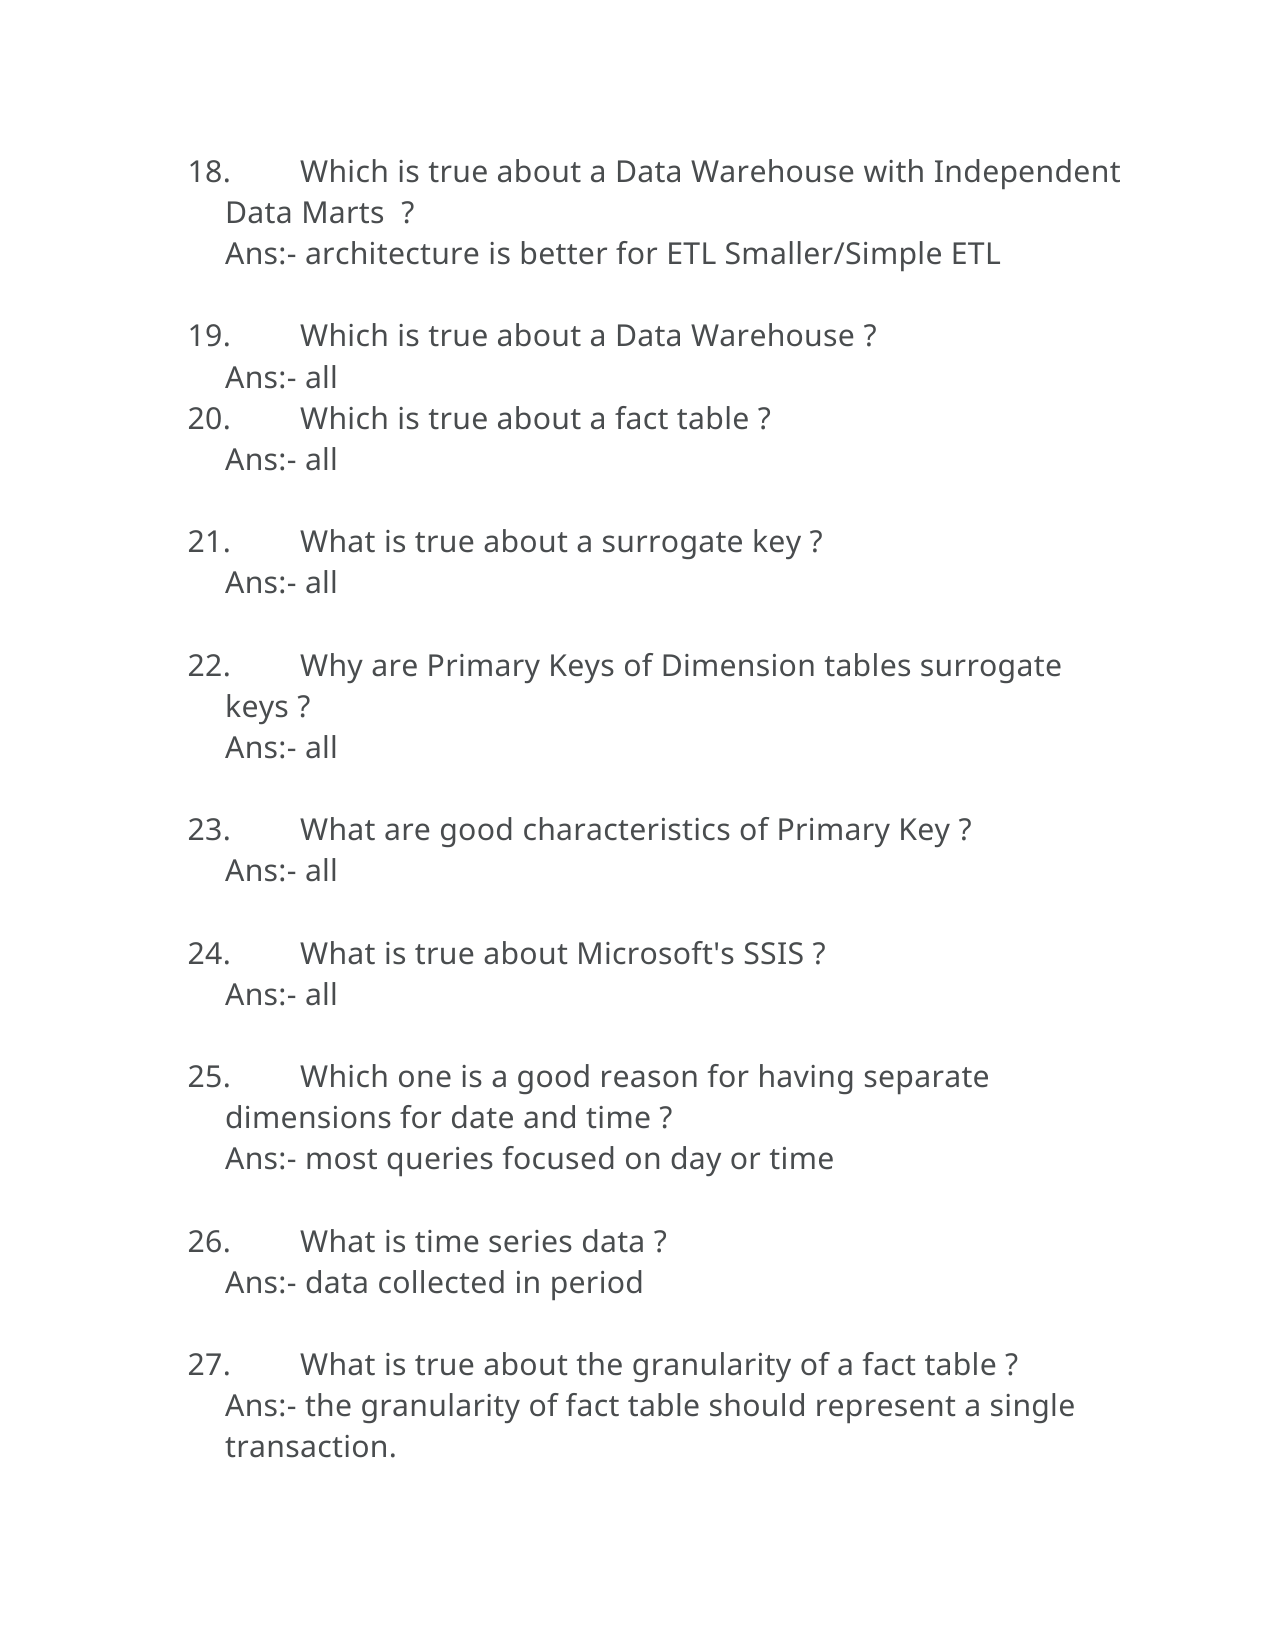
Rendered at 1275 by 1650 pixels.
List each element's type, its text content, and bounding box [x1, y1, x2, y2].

list What is time series data ? [187, 1220, 1125, 1261]
list Why are Primary Keys of Dimension tables surrogate keys ? [187, 644, 1125, 726]
list What is true about the granularity of a fact table ? [187, 1343, 1125, 1384]
list What is true about a surrogate key ? [187, 520, 1125, 561]
list Ans:- all [225, 849, 1125, 891]
list Ans:- most queries focused on day or time [225, 1137, 1125, 1179]
list Which is true about a fact table ? [187, 397, 1125, 438]
list Ans:- all [225, 561, 1125, 603]
list Ans:- all [225, 973, 1125, 1014]
list What are good characteristics of Primary Key ? [187, 808, 1125, 849]
list What is true about Microsoft's SSIS ? [187, 932, 1125, 973]
list Ans:- the granularity of fact table should represent a single transaction. [225, 1384, 1125, 1467]
list Which one is a good reason for having separate dimensions for date and time ? [187, 1055, 1125, 1137]
list Ans:- data collected in period [225, 1261, 1125, 1302]
list Ans:- all [225, 726, 1125, 767]
list Which is true about a Data Warehouse ? [187, 314, 1125, 356]
list Ans:- all [225, 438, 1125, 479]
list Ans:- architecture is better for ETL Smaller/Simple ETL [225, 232, 1125, 273]
list Ans:- all [225, 356, 1125, 397]
list Which is true about a Data Warehouse with Independent Data Marts ? [187, 150, 1125, 232]
